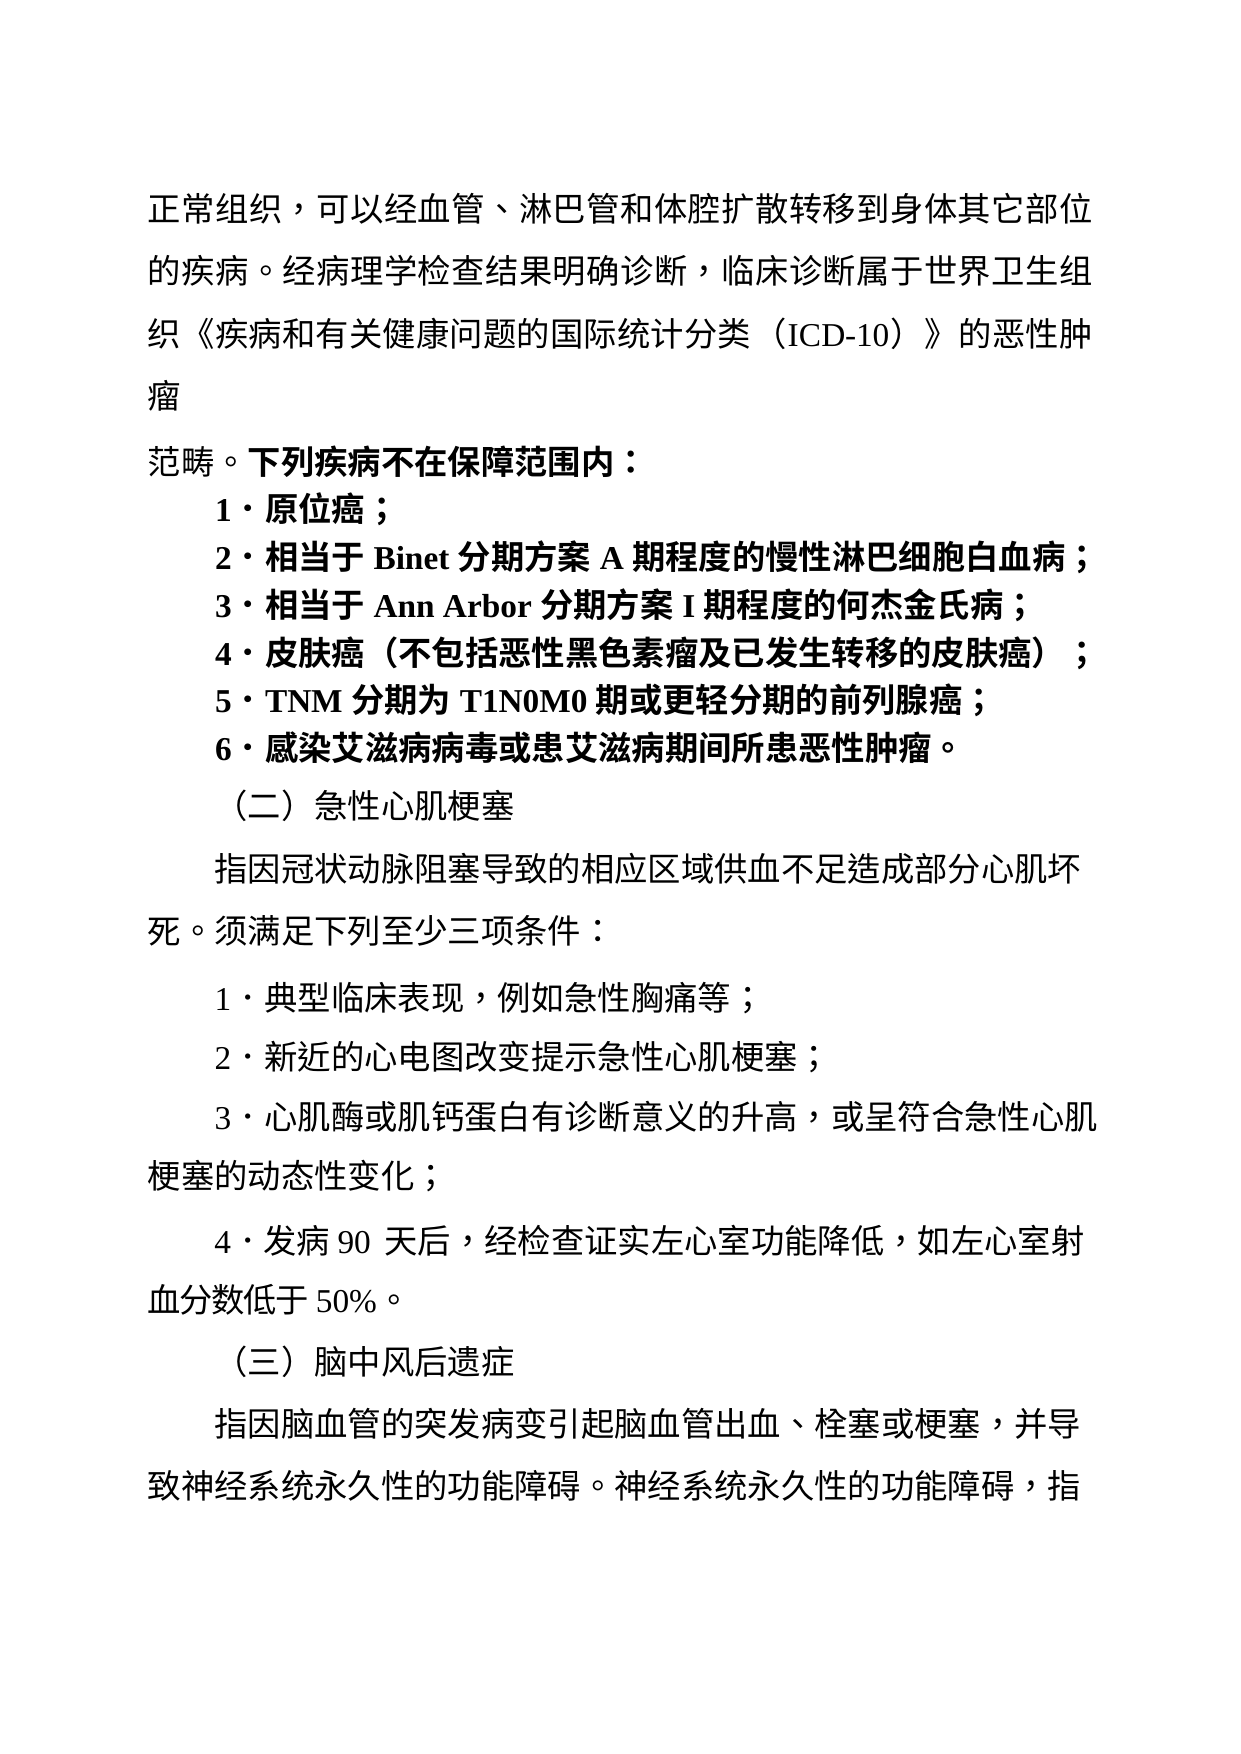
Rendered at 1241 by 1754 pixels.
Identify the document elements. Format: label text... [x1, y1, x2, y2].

text 1．原位癌； [215, 486, 1113, 531]
text 指因冠状动脉阻塞导致的相应区域供血不足造成部分心肌坏死。须满足下列至少三项条件： [148, 845, 1093, 953]
text 6．感染艾滋病病毒或患艾滋病期间所患恶性肿瘤。 [215, 725, 1113, 770]
text （二）急性心肌梗塞 [214, 783, 1113, 828]
text 2．相当于 Binet 分期方案 A 期程度的慢性淋巴细胞白血病； [215, 534, 1113, 579]
text 2．新近的心电图改变提示急性心肌梗塞； [214, 1034, 1113, 1079]
text 3．心肌酶或肌钙蛋白有诊断意义的升高，或呈符合急性心肌梗塞的动态性变化； [148, 1093, 1099, 1198]
text （三）脑中风后遗症 [214, 1338, 1113, 1384]
text 正常组织，可以经血管、淋巴管和体腔扩散转移到身体其它部位的疾病。经病理学检查结果明确诊断，临床诊断属于世界卫生组织《疾病和有关健康问题的国际统计分类（ICD-10）》的恶性肿瘤 [148, 186, 1093, 419]
text 5．TNM 分期为 T1N0M0 期或更轻分期的前列腺癌； [215, 677, 1113, 722]
text 指因脑血管的突发病变引起脑血管出血、栓塞或梗塞，并导致神经系统永久性的功能障碍。神经系统永久性的功能障碍，指 [148, 1401, 1093, 1508]
text 4．皮肤癌（不包括恶性黑色素瘤及已发生转移的皮肤癌）； [215, 629, 1113, 675]
text 4．发病 90 天后，经检查证实左心室功能降低，如左心室射血分数低于 50%。 [148, 1218, 1093, 1322]
text 1．典型临床表现，例如急性胸痛等； [214, 974, 1113, 1020]
text 3．相当于 Ann Arbor 分期方案 I 期程度的何杰金氏病； [215, 582, 1113, 627]
subtitle 范畴。下列疾病不在保障范围内： [148, 436, 1113, 484]
